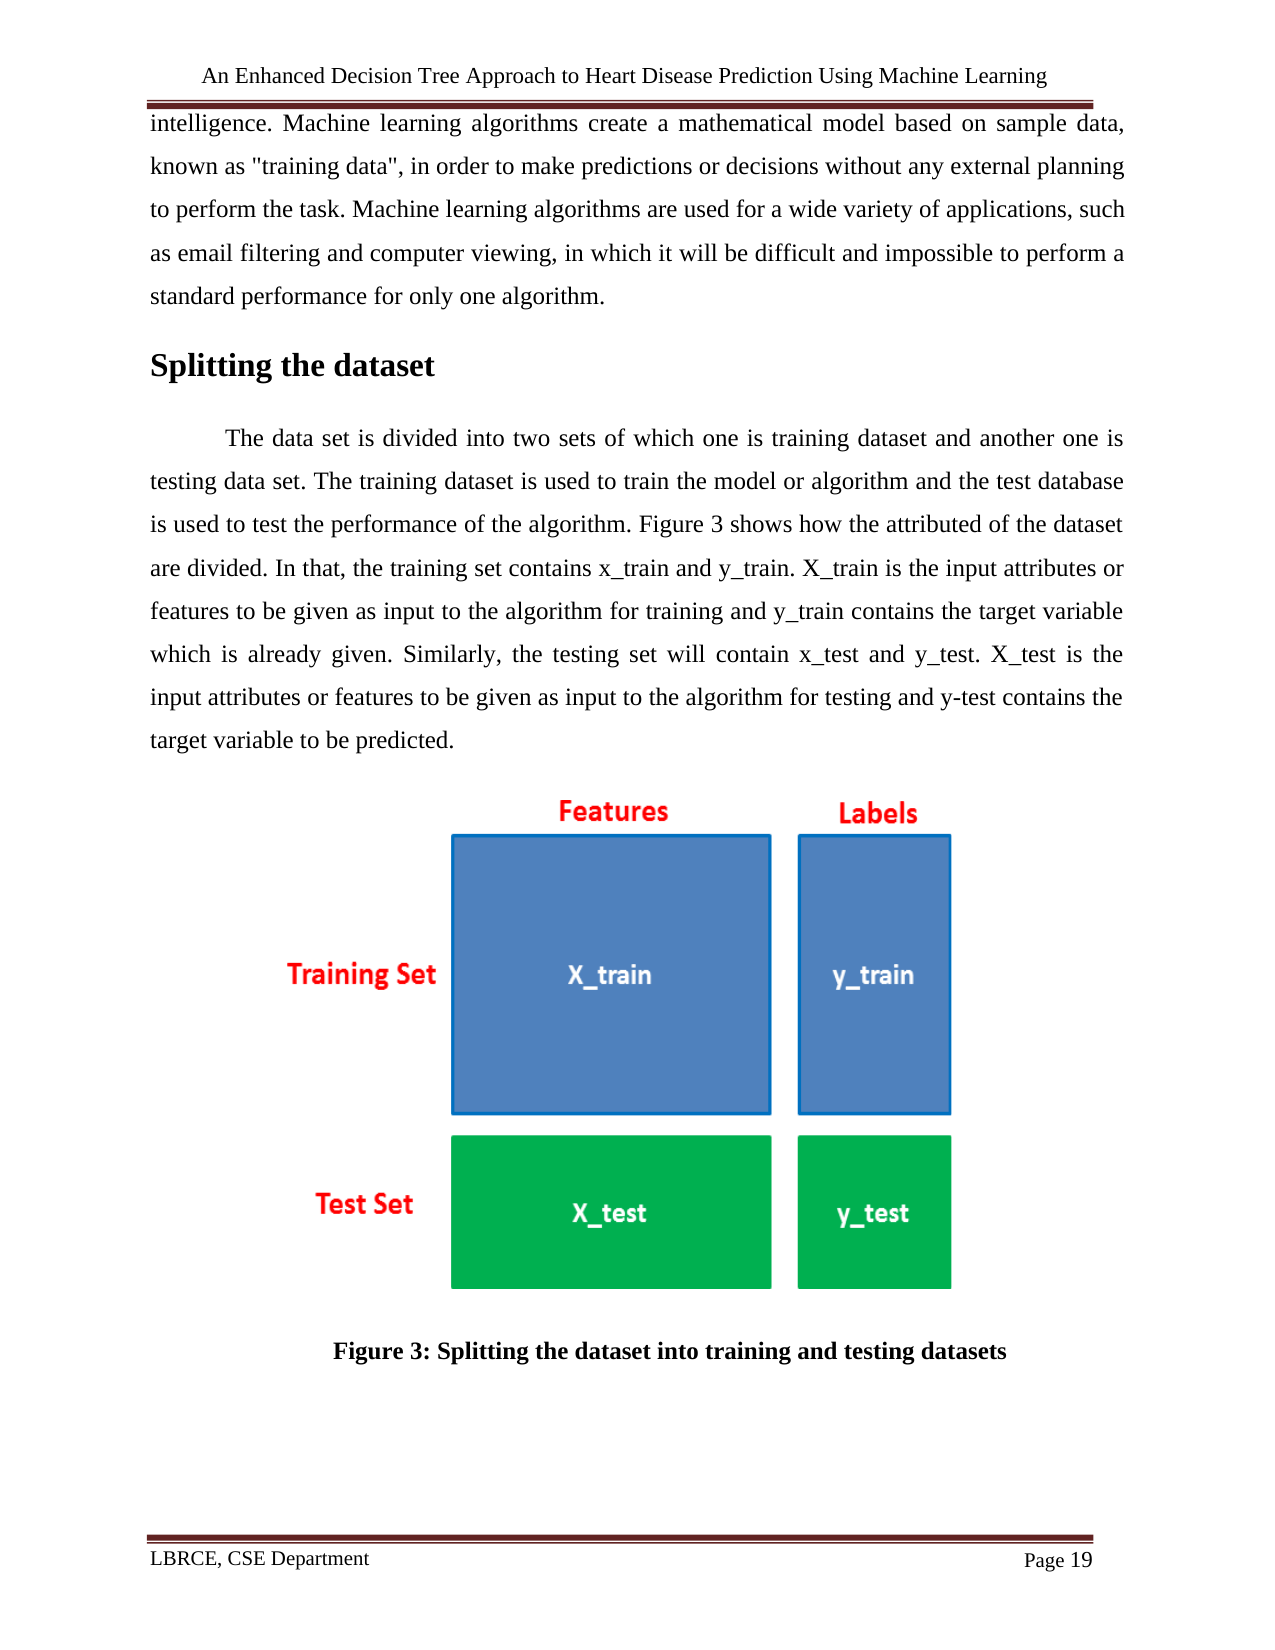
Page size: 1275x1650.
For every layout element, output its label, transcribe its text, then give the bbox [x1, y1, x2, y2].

subtitle Figure 3: Splitting the dataset into training and testing datasets [172, 1336, 1104, 1365]
picture [286, 800, 952, 1289]
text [150, 108, 1126, 309]
subtitle Splitting the dataset [150, 346, 1169, 384]
text The data set is divided into two sets of which one is training dataset and another one is testing data set. The training dataset is used to train the model or algorithm and the test database is used to test the performance of the algorithm. Figure 3 shows how the attributed of the dataset are divided. In that, the training set contains x_train and y_train. X_train is the input attributes or features to be given as input to the algorithm for training and y_train contains the target variable which is already given. Similarly, the testing set will contain x_test and y_test. X_test is the input attributes or features to be given as input to the algorithm for testing and y-test contains the target variable to be predicted. [150, 423, 1125, 754]
